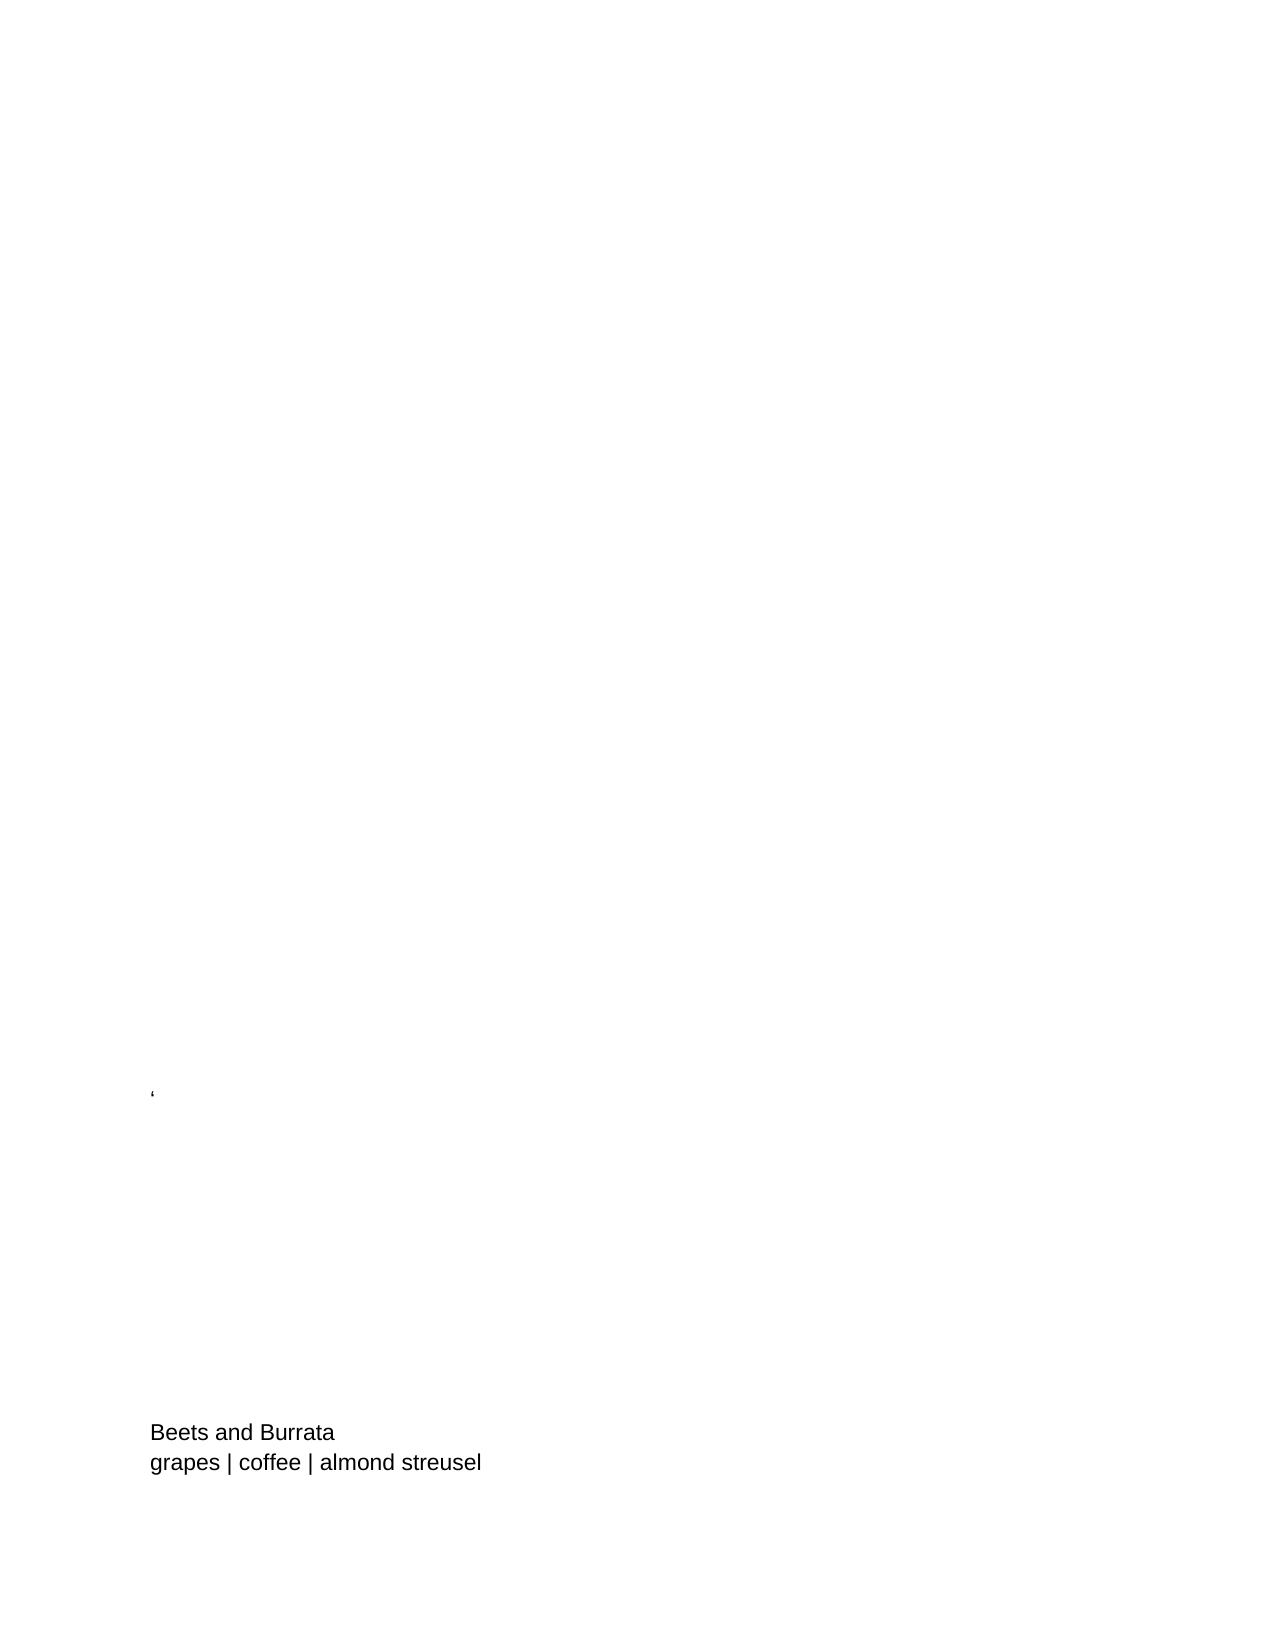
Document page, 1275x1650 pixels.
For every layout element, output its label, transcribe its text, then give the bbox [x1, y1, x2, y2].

text Beets and Burrata [150, 1419, 1125, 1445]
text ‘ [150, 1086, 1125, 1113]
text grapes | coffee | almond streusel [150, 1449, 1125, 1475]
